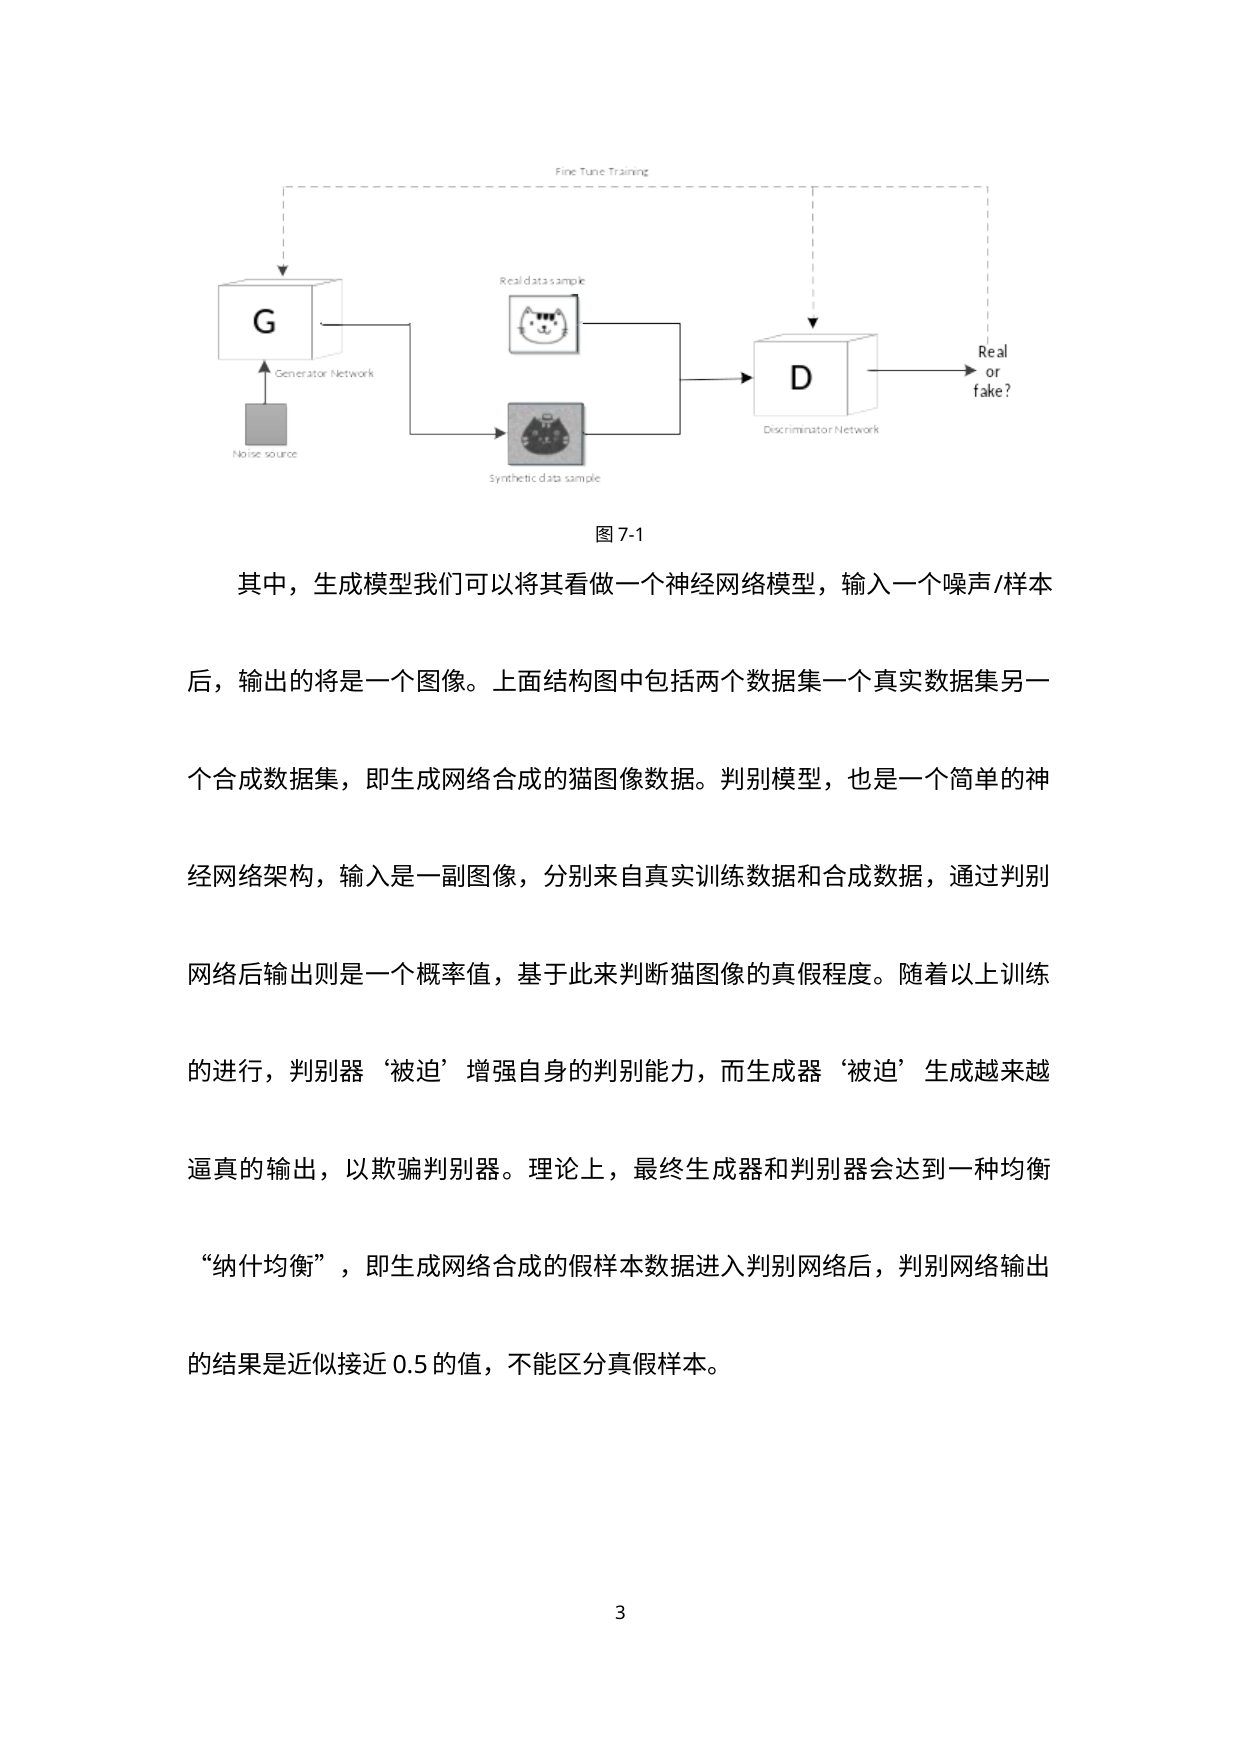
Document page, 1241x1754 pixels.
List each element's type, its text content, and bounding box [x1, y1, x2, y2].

text 图7-1 [187, 517, 1053, 550]
text 其中，生成模型我们可以将其看做一个神经网络模型，输入一个噪声/样本后，输出的将是一个图像。上面结构图中包括两个数据集一个真实数据集另一个合成数据集，即生成网络合成的猫图像数据。判别模型，也是一个简单的神经网络架构，输入是一副图像，分别来自真实训练数据和合成数据，通过判别网络后输出则是一个概率值，基于此来判断猫图像的真假程度。随着以上训练的进行，判别器‘被迫’增强自身的判别能力，而生成器‘被迫’生成越来越逼真的输出，以欺骗判别器。理论上，最终生成器和判别器会达到一种均衡“纳什均衡”，即生成网络合成的假样本数据进入判别网络后，判别网络输出的结果是近似接近0.5的值，不能区分真假样本。 [187, 550, 1053, 1395]
